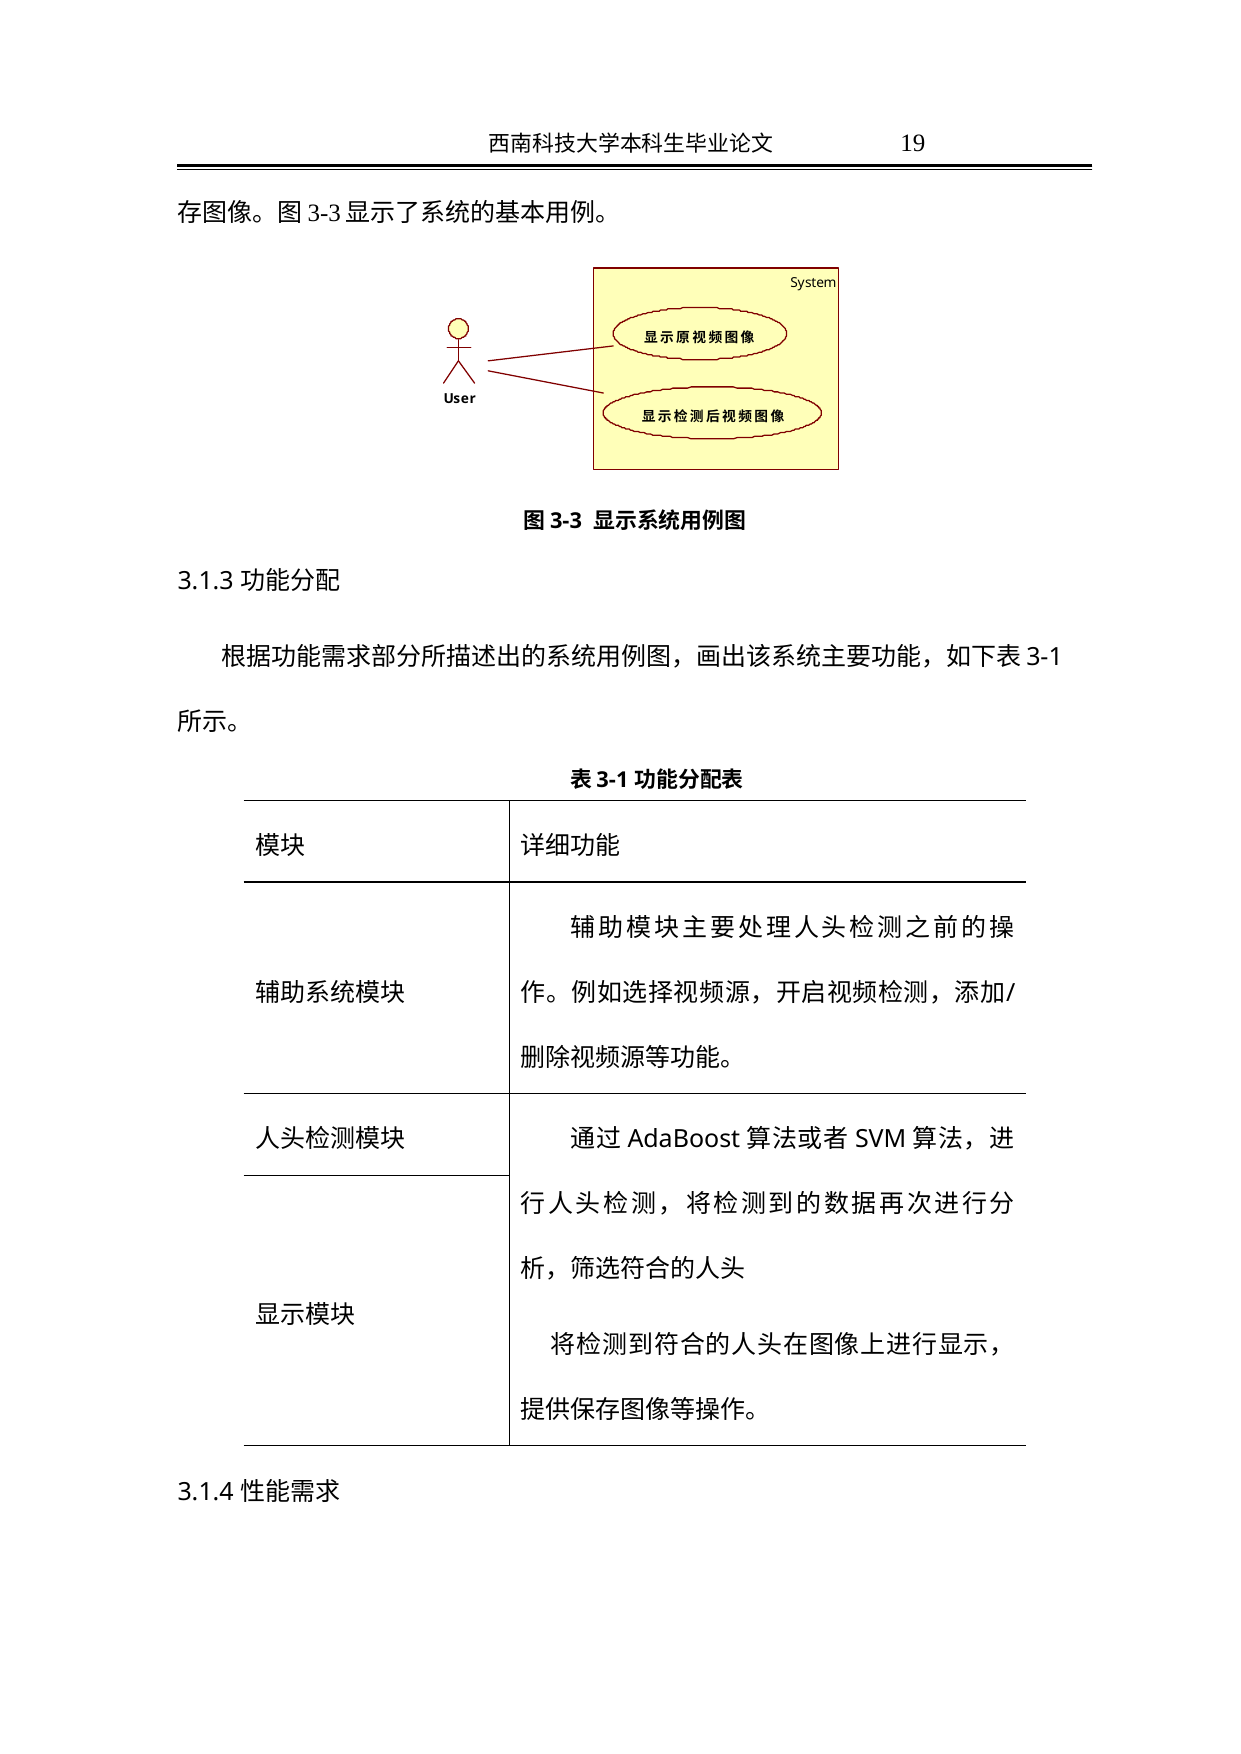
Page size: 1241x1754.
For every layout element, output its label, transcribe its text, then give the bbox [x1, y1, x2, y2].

table_cell 辅助模块主要处理人头检测之前的操作。例如选择视频源，开启视频检测，添加/删除视频源等功能。 [510, 883, 1026, 1093]
table_cell 通过AdaBoost算法或者SVM算法，进行人头检测，将检测到的数据再次进行分析，筛选符合的人头 将检测到符合的人头在图像上进行显示，提供保存图像等操作。 [510, 1094, 1026, 1445]
text 3.1.3 功能分配 [177, 546, 1092, 611]
table_header 详细功能 [510, 801, 1026, 881]
text 根据功能需求部分所描述出的系统用例图，画出该系统主要功能，如下表3-1所示。 [177, 622, 1092, 752]
table_header 模块 [244, 801, 509, 881]
text 3.1.4 性能需求 [177, 1457, 1092, 1522]
table_cell 人头检测模块 [244, 1094, 509, 1175]
table_cell 显示模块 [244, 1176, 509, 1445]
text 图3-3 显示系统用例图 [177, 503, 1092, 536]
table_cell 辅助系统模块 [244, 883, 509, 1093]
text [177, 178, 1092, 243]
text 表3-1 功能分配表 [177, 762, 1092, 794]
